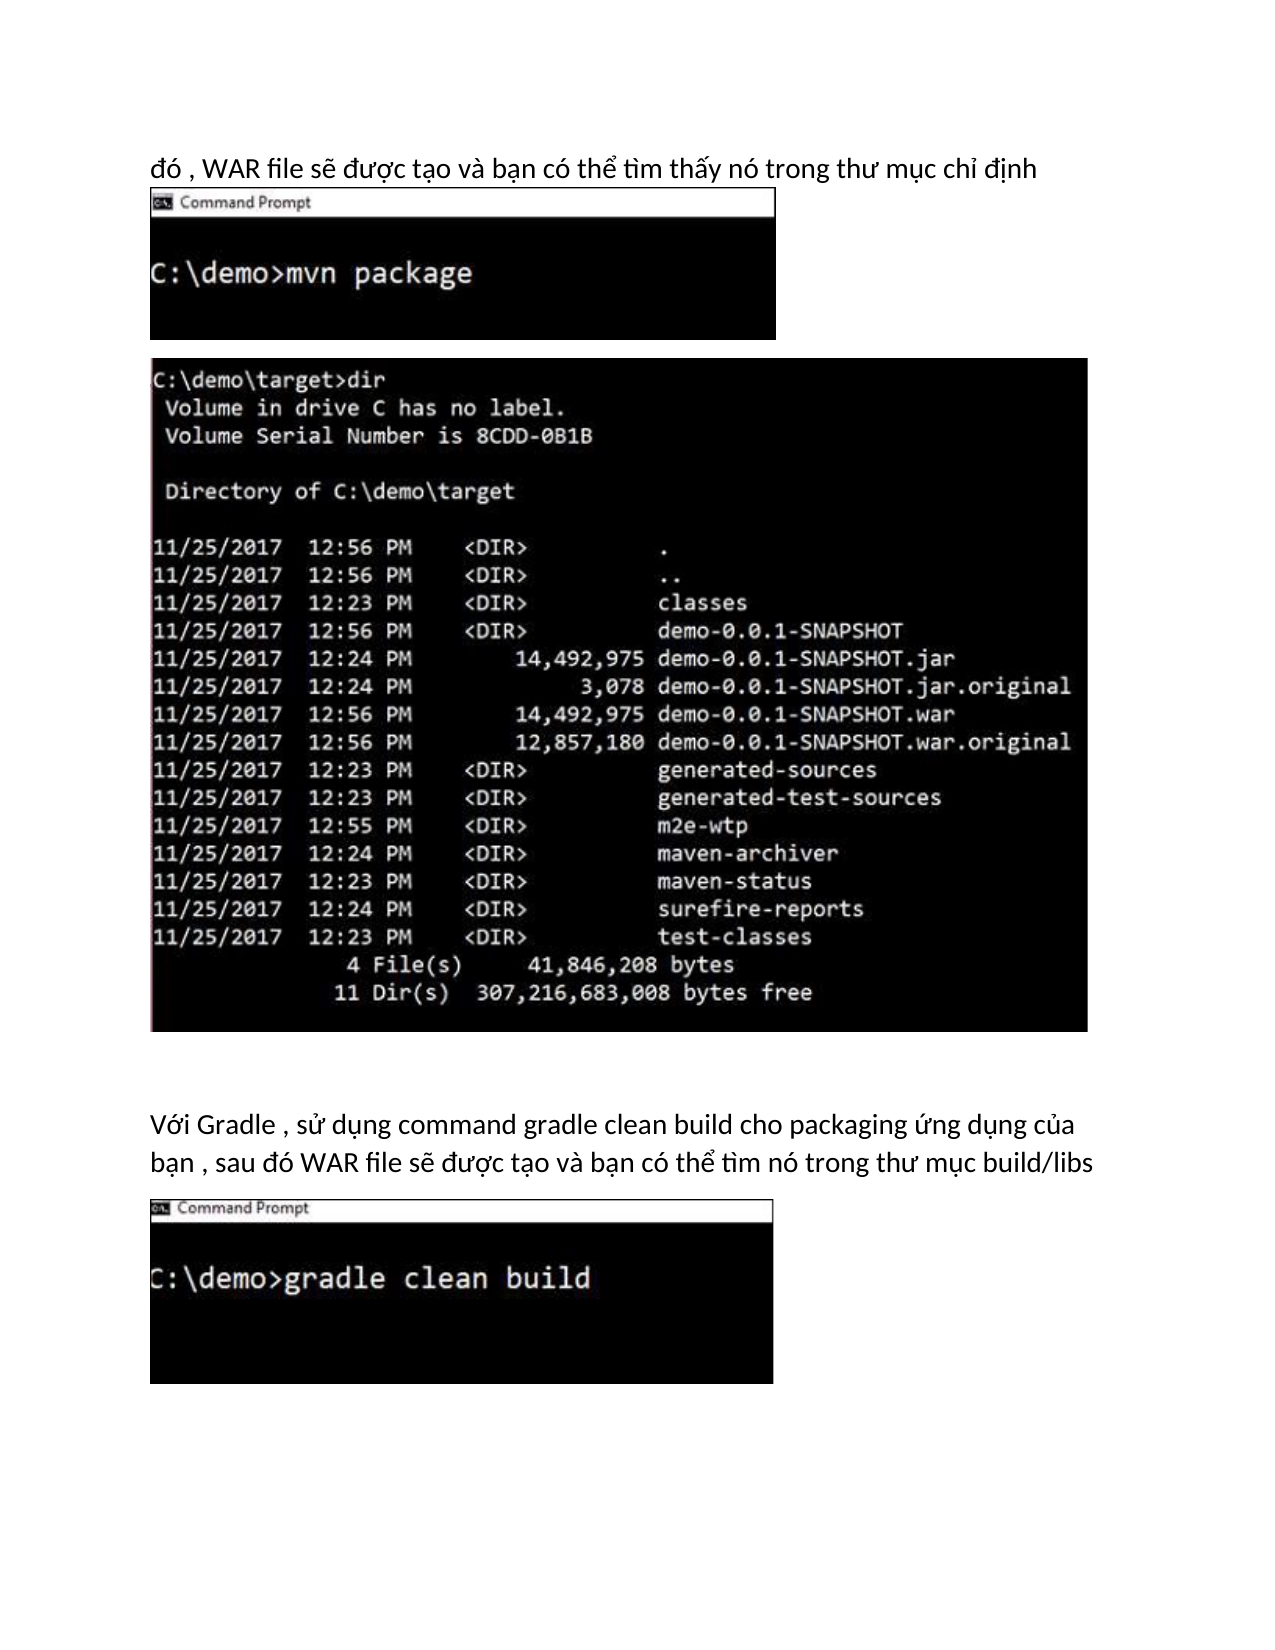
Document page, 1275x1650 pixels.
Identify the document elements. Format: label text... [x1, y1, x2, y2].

text Với Gradle , sử dụng command gradle clean build cho packaging ứng dụng của bạn , sau đó WAR file sẽ được tạo và bạn có thể tìm nó trong thư mục build/libs [150, 1106, 1125, 1180]
picture [150, 1199, 774, 1384]
picture [150, 187, 776, 340]
picture [150, 358, 1088, 1032]
